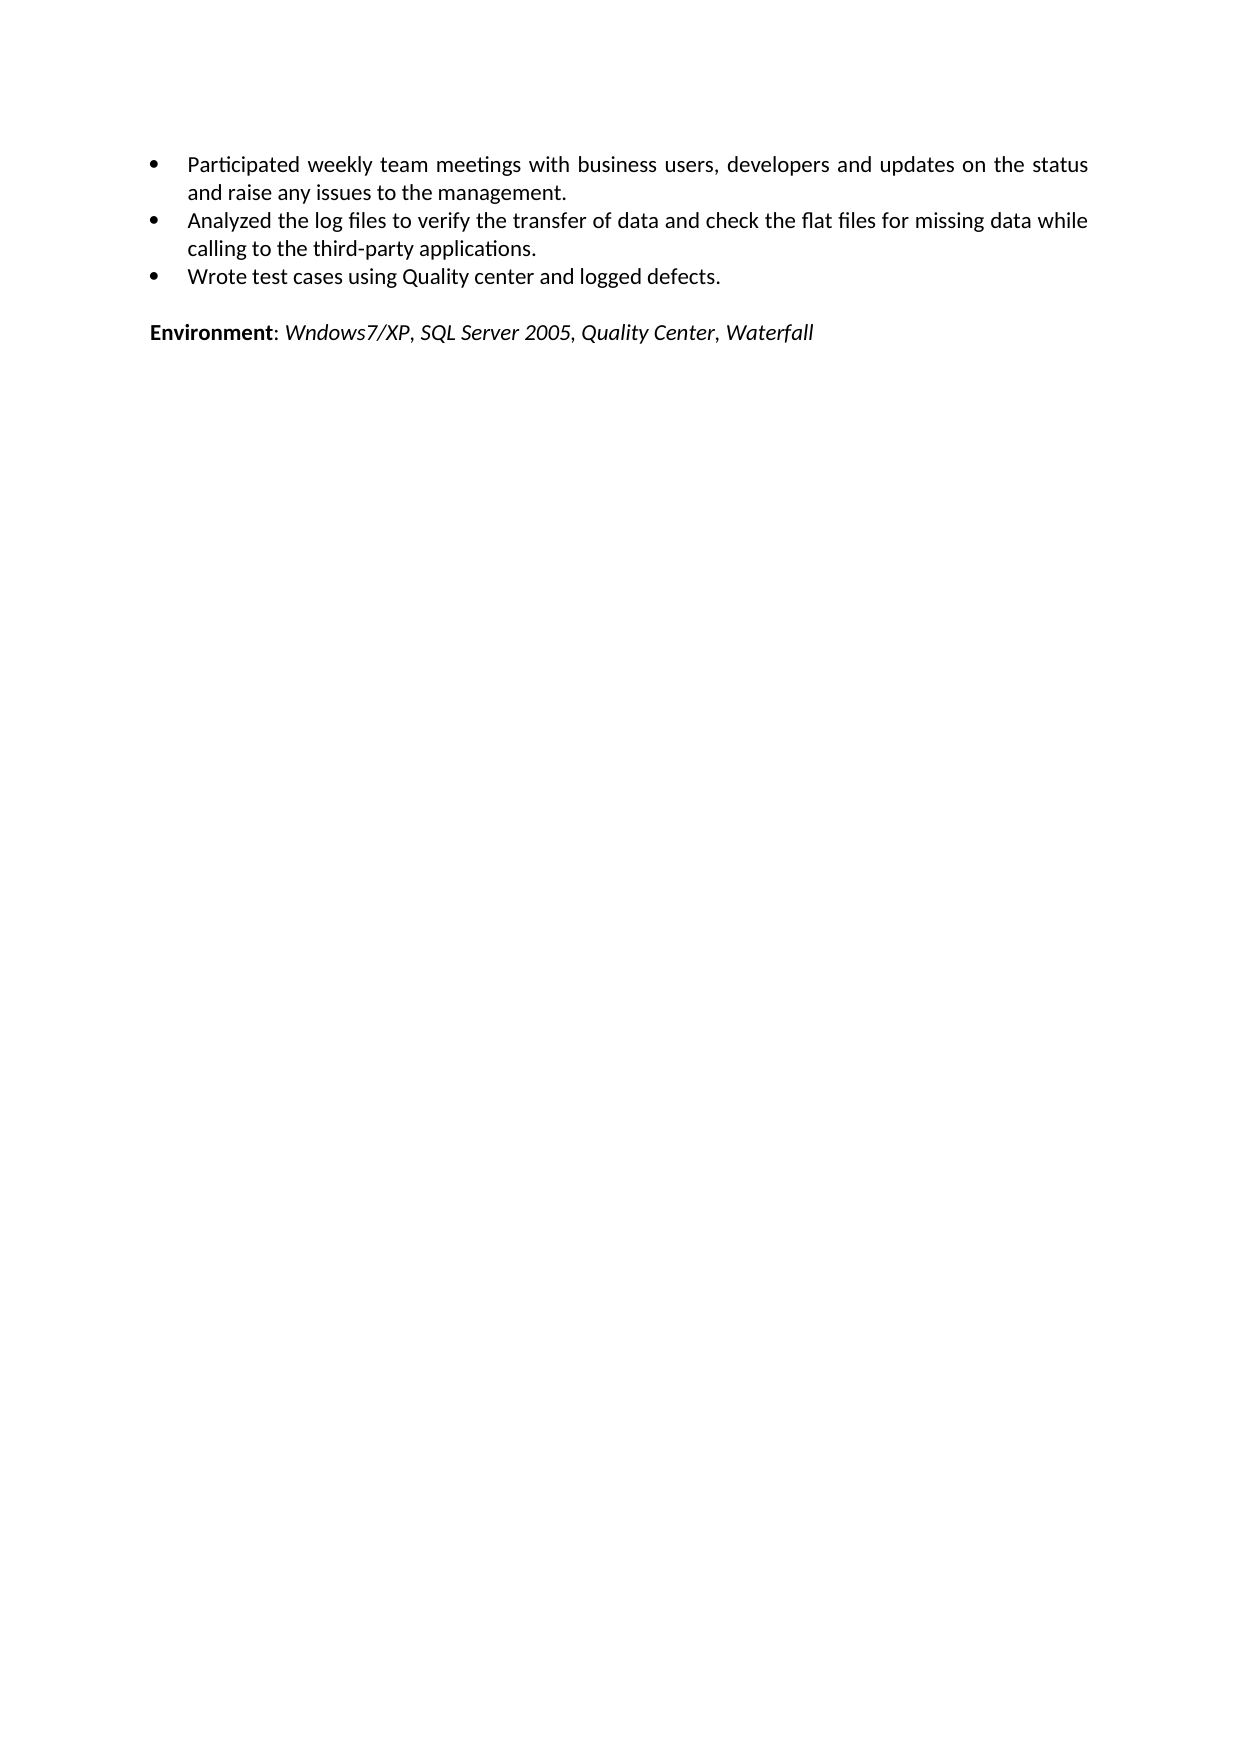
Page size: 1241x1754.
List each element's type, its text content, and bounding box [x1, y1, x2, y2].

list Wrote test cases using Quality center and logged defects. [150, 262, 1090, 290]
text Environment: Wndows7/XP, SQL Server 2005, Quality Center, Waterfall [150, 318, 1090, 346]
list Participated weekly team meetings with business users, developers and updates on the status and raise any issues to the management. [150, 150, 1090, 206]
list Analyzed the log files to verify the transfer of data and check the flat files for missing data while calling to the third-party applications. [150, 206, 1090, 262]
